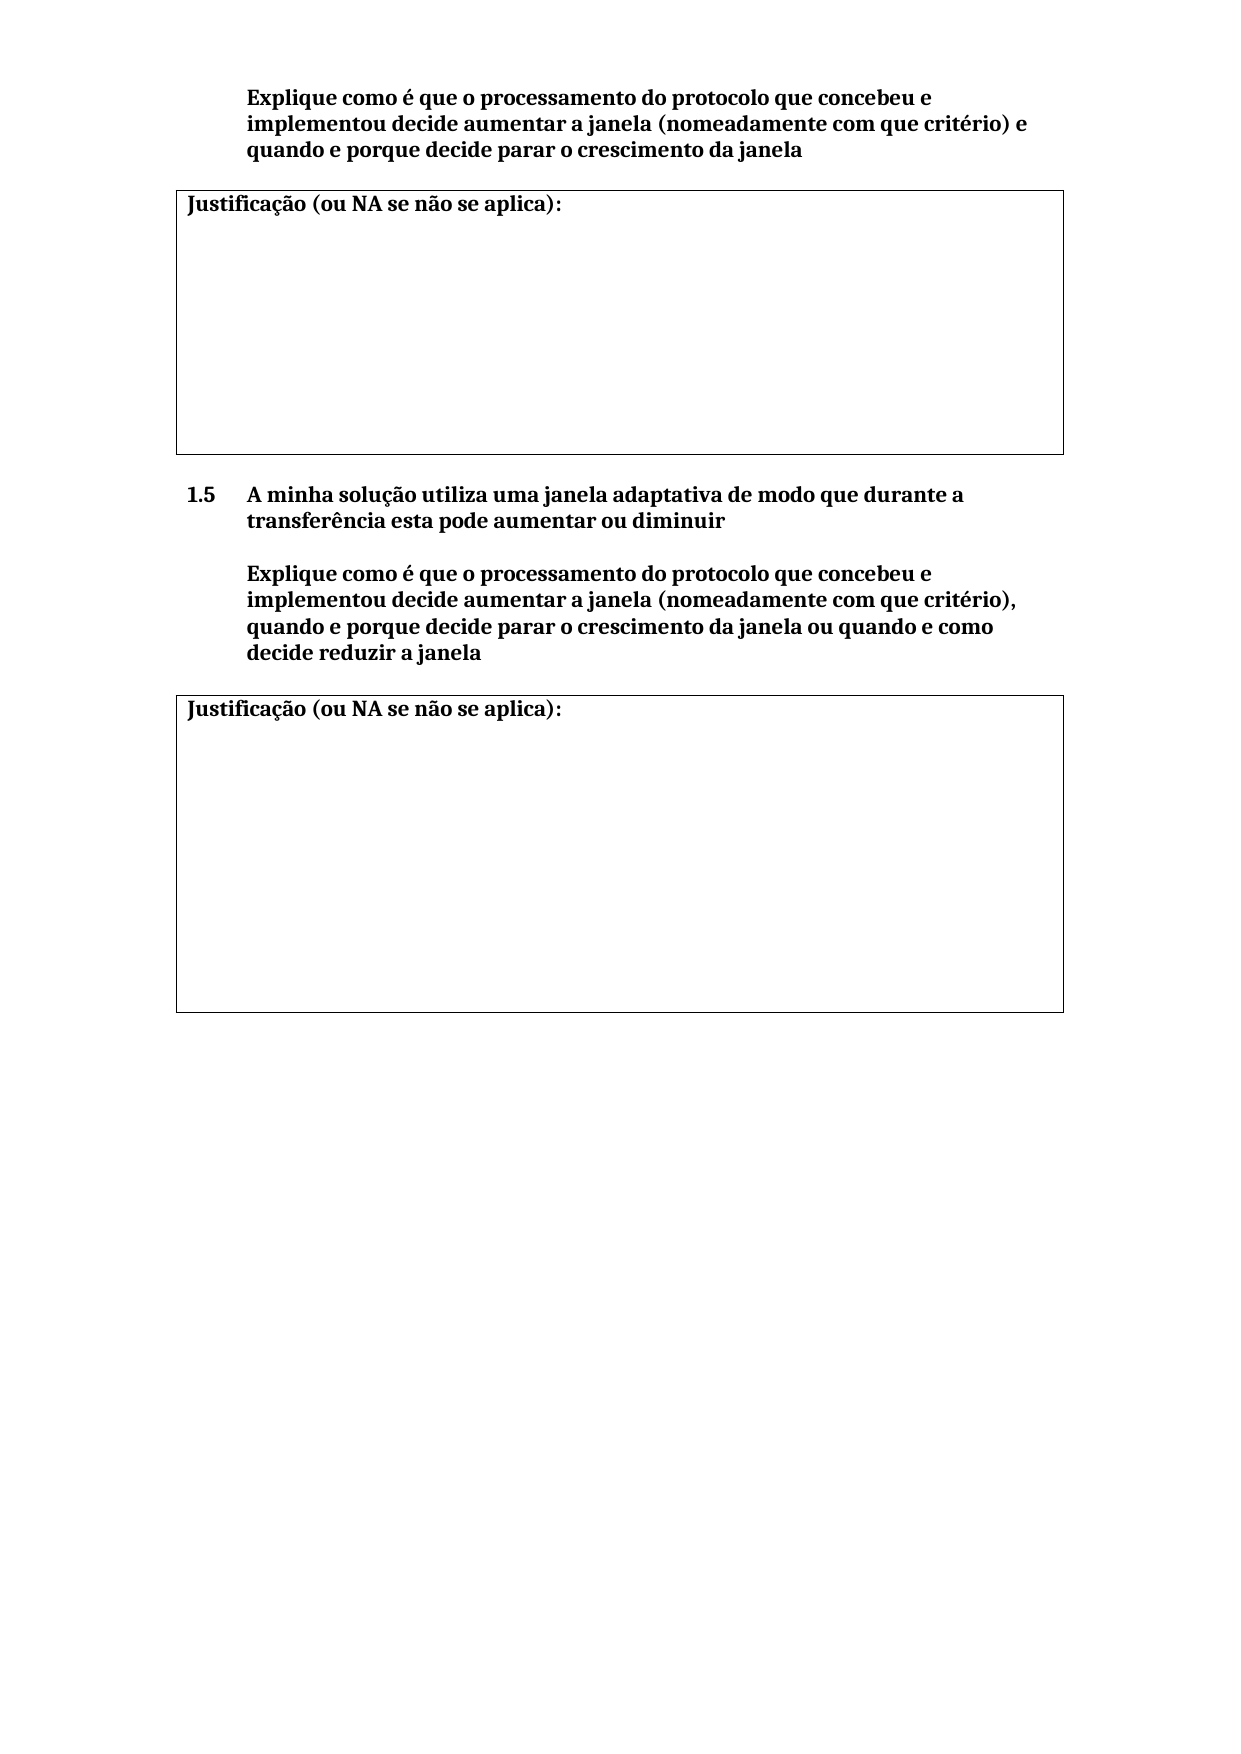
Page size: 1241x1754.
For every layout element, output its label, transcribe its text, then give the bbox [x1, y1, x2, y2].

text Explique como é que o processamento do protocolo que concebeu e implementou decide aumentar a janela (nomeadamente com que critério), quando e porque decide parar o crescimento da janela ou quando e como decide reduzir a janela [247, 561, 1053, 666]
table_header Justificação (ou NA se não se aplica): [177, 191, 1063, 454]
text 1.5 A minha solução utiliza uma janela adaptativa de modo que durante a transferência esta pode aumentar ou diminuir [187, 482, 1053, 534]
table_header Justificação (ou NA se não se aplica): [177, 696, 1063, 1012]
text Explique como é que o processamento do protocolo que concebeu e implementou decide aumentar a janela (nomeadamente com que critério) e quando e porque decide parar o crescimento da janela [247, 84, 1053, 163]
